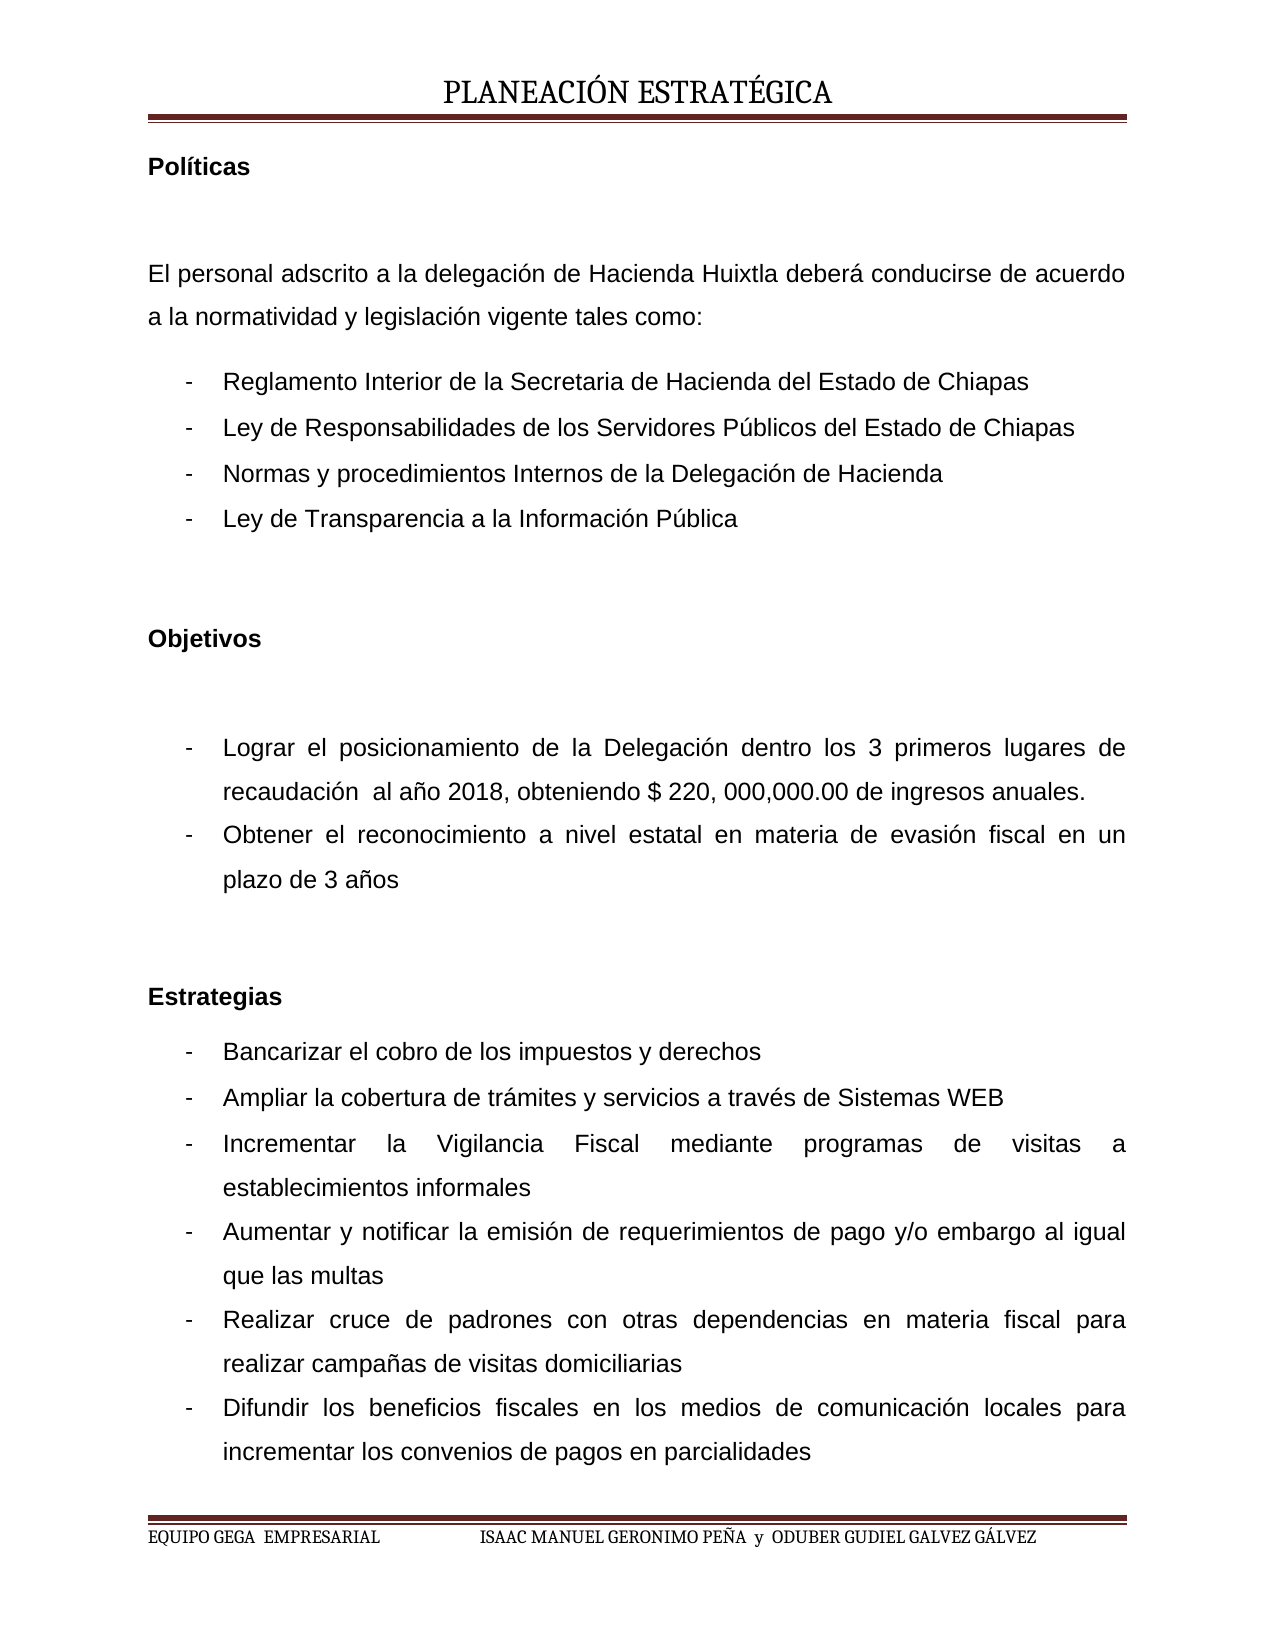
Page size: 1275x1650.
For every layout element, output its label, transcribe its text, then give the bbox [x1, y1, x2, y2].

list Ley de Transparencia a la Información Pública [185, 503, 1127, 534]
list Aumentar y notificar la emisión de requerimientos de pago y/o embargo al igual que las multas [185, 1216, 1127, 1289]
list Lograr el posicionamiento de la Delegación dentro los 3 primeros lugares de recaudación al año 2018, obteniendo $ 220, 000,000.00 de ingresos anuales. [185, 732, 1127, 805]
list Difundir los beneficios fiscales en los medios de comunicación locales para incrementar los convenios de pagos en parcialidades [185, 1392, 1127, 1465]
list Bancarizar el cobro de los impuestos y derechos [185, 1036, 1127, 1067]
text Objetivos [148, 624, 1127, 653]
list Normas y procedimientos Internos de la Delegación de Hacienda [185, 458, 1127, 488]
text Políticas [148, 152, 1127, 180]
list Ley de Responsabilidades de los Servidores Públicos del Estado de Chiapas [185, 412, 1127, 443]
list Realizar cruce de padrones con otras dependencias en materia fiscal para realizar campañas de visitas domiciliarias [185, 1304, 1127, 1377]
list Ampliar la cobertura de trámites y servicios a través de Sistemas WEB [185, 1082, 1127, 1112]
list Obtener el reconocimiento a nivel estatal en materia de evasión fiscal en un plazo de 3 años [185, 820, 1127, 893]
text El personal adscrito a la delegación de Hacienda Huixtla deberá conducirse de acuerdo a la normatividad y legislación vigente tales como: [148, 259, 1127, 331]
list Reglamento Interior de la Secretaria de Hacienda del Estado de Chiapas [185, 366, 1127, 397]
list Incrementar la Vigilancia Fiscal mediante programas de visitas a establecimientos informales [185, 1128, 1127, 1201]
text Estrategias [148, 982, 1127, 1011]
